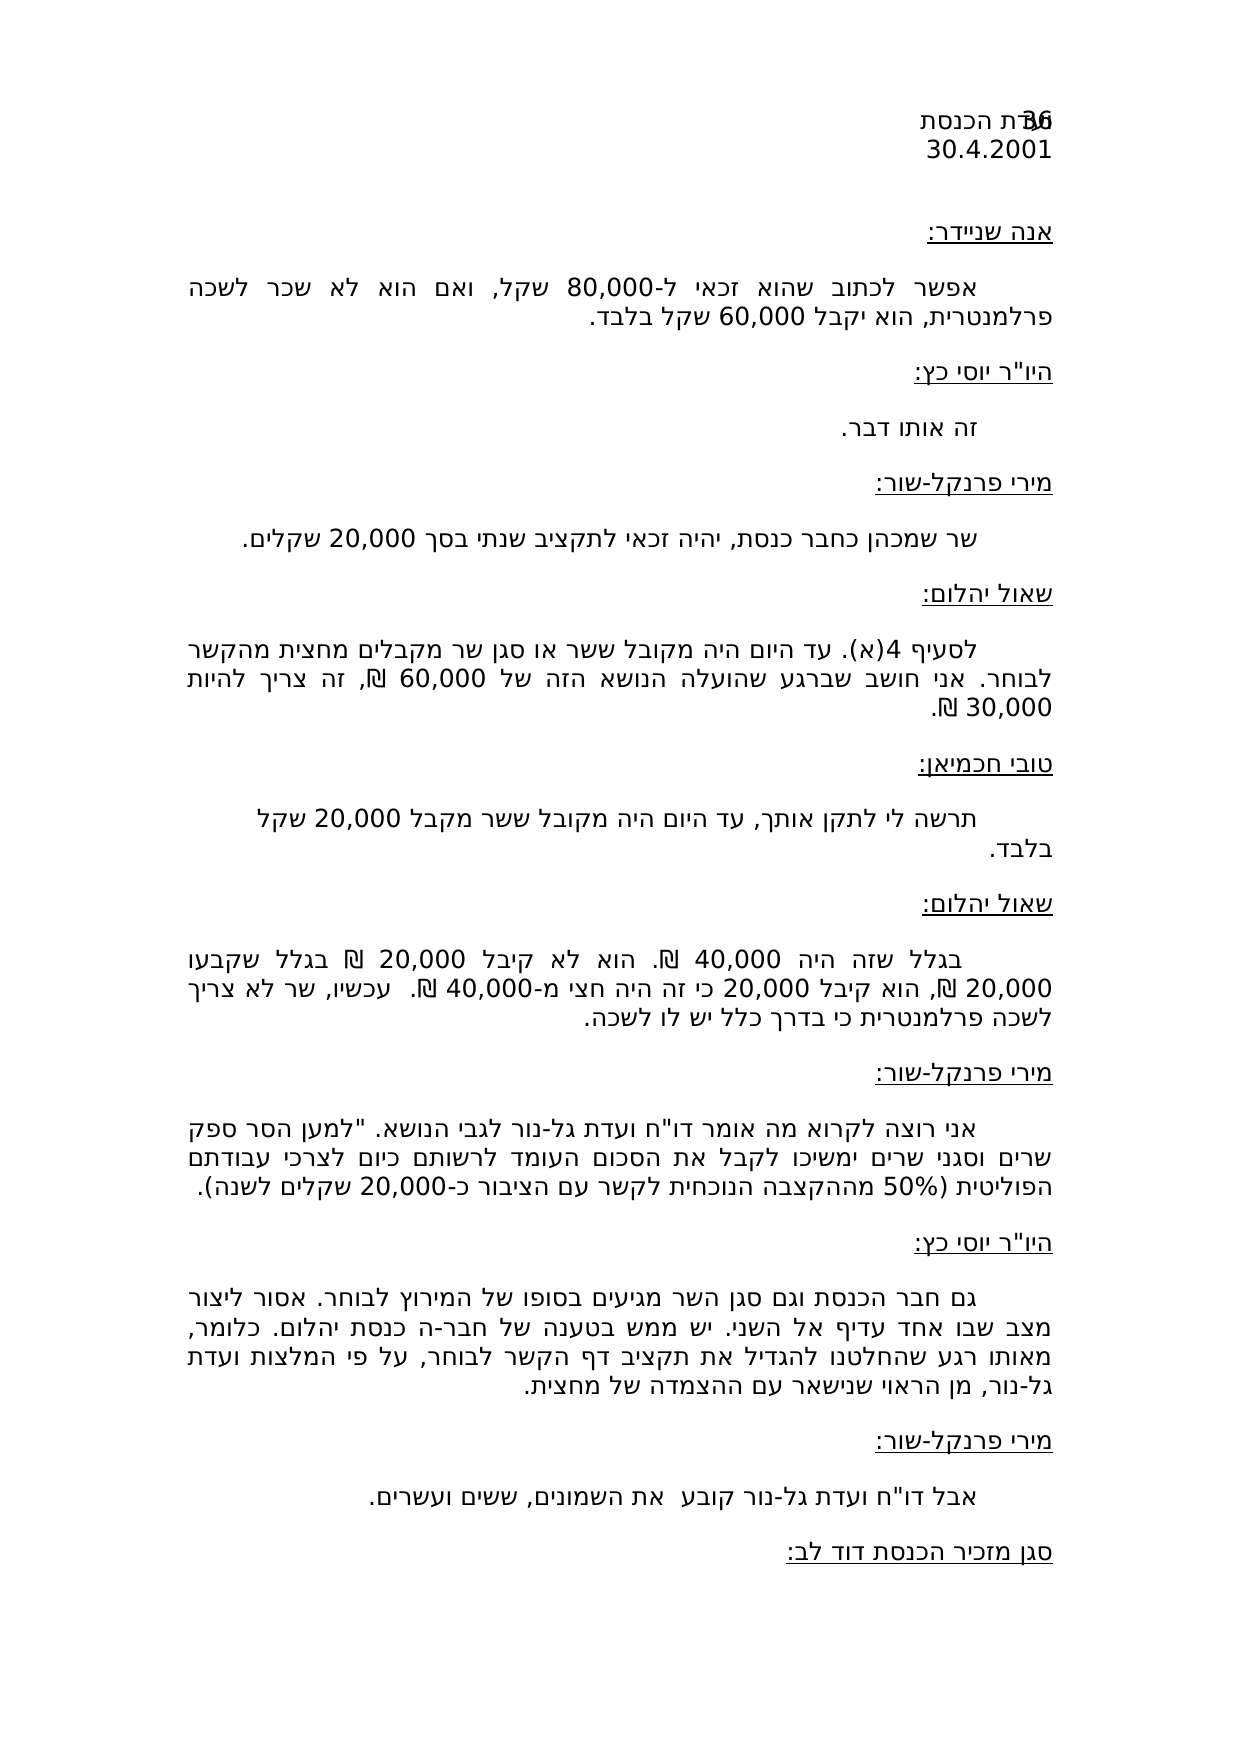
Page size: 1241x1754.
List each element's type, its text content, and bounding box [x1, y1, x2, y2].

text אנה שניידר: [187, 217, 1053, 247]
text שאול יהלום: [187, 889, 1053, 918]
text היו"ר יוסי כץ: [187, 1228, 1053, 1257]
text בגלל שזה היה 40,000 ₪. הוא לא קיבל 20,000 ₪ בגלל שקבעו 20,000 ₪, הוא קיבל 20,000 כי זה היה חצי מ-40,000 ₪. עכשיו, שר לא צריך לשכה פרלמנטרית כי בדרך כלל יש לו לשכה. [187, 945, 1053, 1032]
text מירי פרנקל-שור: [187, 1427, 1053, 1456]
text מירי פרנקל-שור: [187, 469, 1053, 498]
text זה אותו דבר. [187, 413, 1053, 442]
text אפשר לכתוב שהוא זכאי ל-80,000 שקל, ואם הוא לא שכר לשכה פרלמנטרית, הוא יקבל 60,000 שקל בלבד. [187, 273, 1053, 331]
text טובי חכמיאן: [187, 749, 1053, 778]
text גם חבר הכנסת וגם סגן השר מגיעים בסופו של המירוץ לבוחר. אסור ליצור מצב שבו אחד עדיף אל השני. יש ממש בטענה של חבר-ה כנסת יהלום. כלומר, מאותו רגע שהחלטנו להגדיל את תקציב דף הקשר לבוחר, על פי המלצות ועדת גל-נור, מן הראוי שנישאר עם ההצמדה של מחצית. [187, 1283, 1053, 1400]
text תרשה לי לתקן אותך, עד היום היה מקובל ששר מקבל 20,000 שקל בלבד. [187, 804, 1053, 863]
text לסעיף 4(א). עד היום היה מקובל ששר או סגן שר מקבלים מחצית מהקשר לבוחר. אני חושב שברגע שהועלה הנושא הזה של 60,000 ₪, זה צריך להיות 30,000 ₪. [187, 635, 1053, 723]
text שאול יהלום: [187, 580, 1053, 609]
text היו"ר יוסי כץ: [187, 358, 1053, 387]
text מירי פרנקל-שור: [187, 1059, 1053, 1088]
text אבל דו"ח ועדת גל-נור קובע את השמונים, ששים ועשרים. [187, 1482, 1053, 1511]
text סגן מזכיר הכנסת דוד לב: [187, 1538, 1053, 1567]
text שר שמכהן כחבר כנסת, יהיה זכאי לתקציב שנתי בסך 20,000 שקלים. [187, 524, 1053, 553]
text אני רוצה לקרוא מה אומר דו"ח ועדת גל-נור לגבי הנושא. "למען הסר ספק שרים וסגני שרים ימשיכו לקבל את הסכום העומד לרשותם כיום לצרכי עבודתם הפוליטית (50% מההקצבה הנוכחית לקשר עם הציבור כ-20,000 שקלים לשנה). [187, 1114, 1053, 1202]
